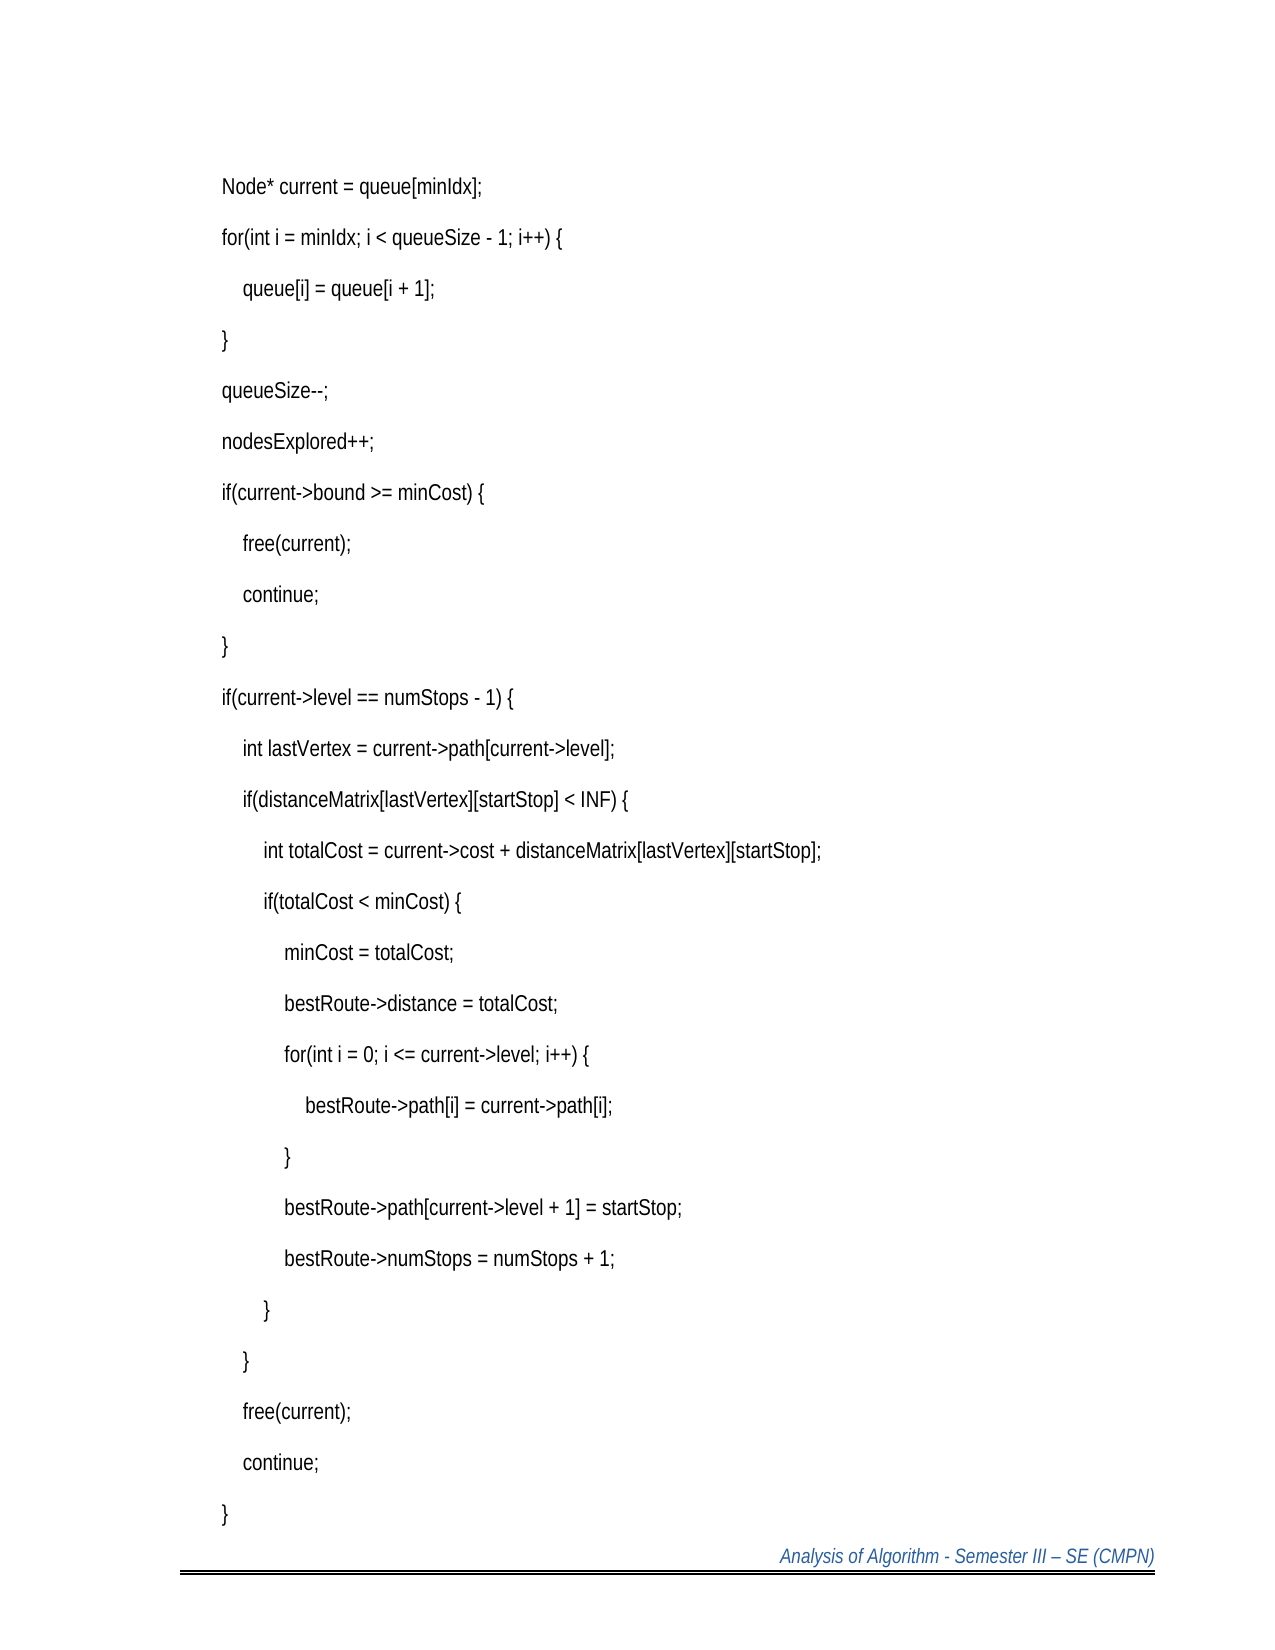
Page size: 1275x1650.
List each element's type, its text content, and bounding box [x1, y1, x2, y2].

text bestRoute->distance = totalCost; [180, 990, 1155, 1016]
text if(current->level == numStops - 1) { [180, 683, 1155, 710]
text for(int i = minIdx; i < queueSize - 1; i++) { [180, 224, 1155, 250]
text if(current->bound >= minCost) { [180, 479, 1155, 506]
text queue[i] = queue[i + 1]; [180, 275, 1155, 301]
text if(totalCost < minCost) { [180, 888, 1155, 914]
text } [180, 326, 1155, 352]
text } [180, 1143, 1155, 1169]
text } [180, 632, 1155, 659]
text free(current); [180, 1398, 1155, 1424]
text int lastVertex = current->path[current->level]; [180, 734, 1155, 761]
text } [180, 1347, 1155, 1373]
text if(distanceMatrix[lastVertex][startStop] < INF) { [180, 786, 1155, 812]
text free(current); [180, 530, 1155, 557]
text Node* current = queue[minIdx]; [180, 173, 1155, 199]
text int totalCost = current->cost + distanceMatrix[lastVertex][startStop]; [180, 837, 1155, 863]
text } [180, 1500, 1155, 1526]
text queueSize--; [180, 377, 1155, 403]
text for(int i = 0; i <= current->level; i++) { [180, 1041, 1155, 1067]
text continue; [180, 581, 1155, 608]
text nodesExplored++; [180, 428, 1155, 454]
text continue; [180, 1449, 1155, 1475]
text minCost = totalCost; [180, 939, 1155, 965]
text bestRoute->path[i] = current->path[i]; [180, 1092, 1155, 1118]
text bestRoute->path[current->level + 1] = startStop; [180, 1194, 1155, 1220]
text } [180, 1296, 1155, 1322]
text bestRoute->numStops = numStops + 1; [180, 1245, 1155, 1271]
